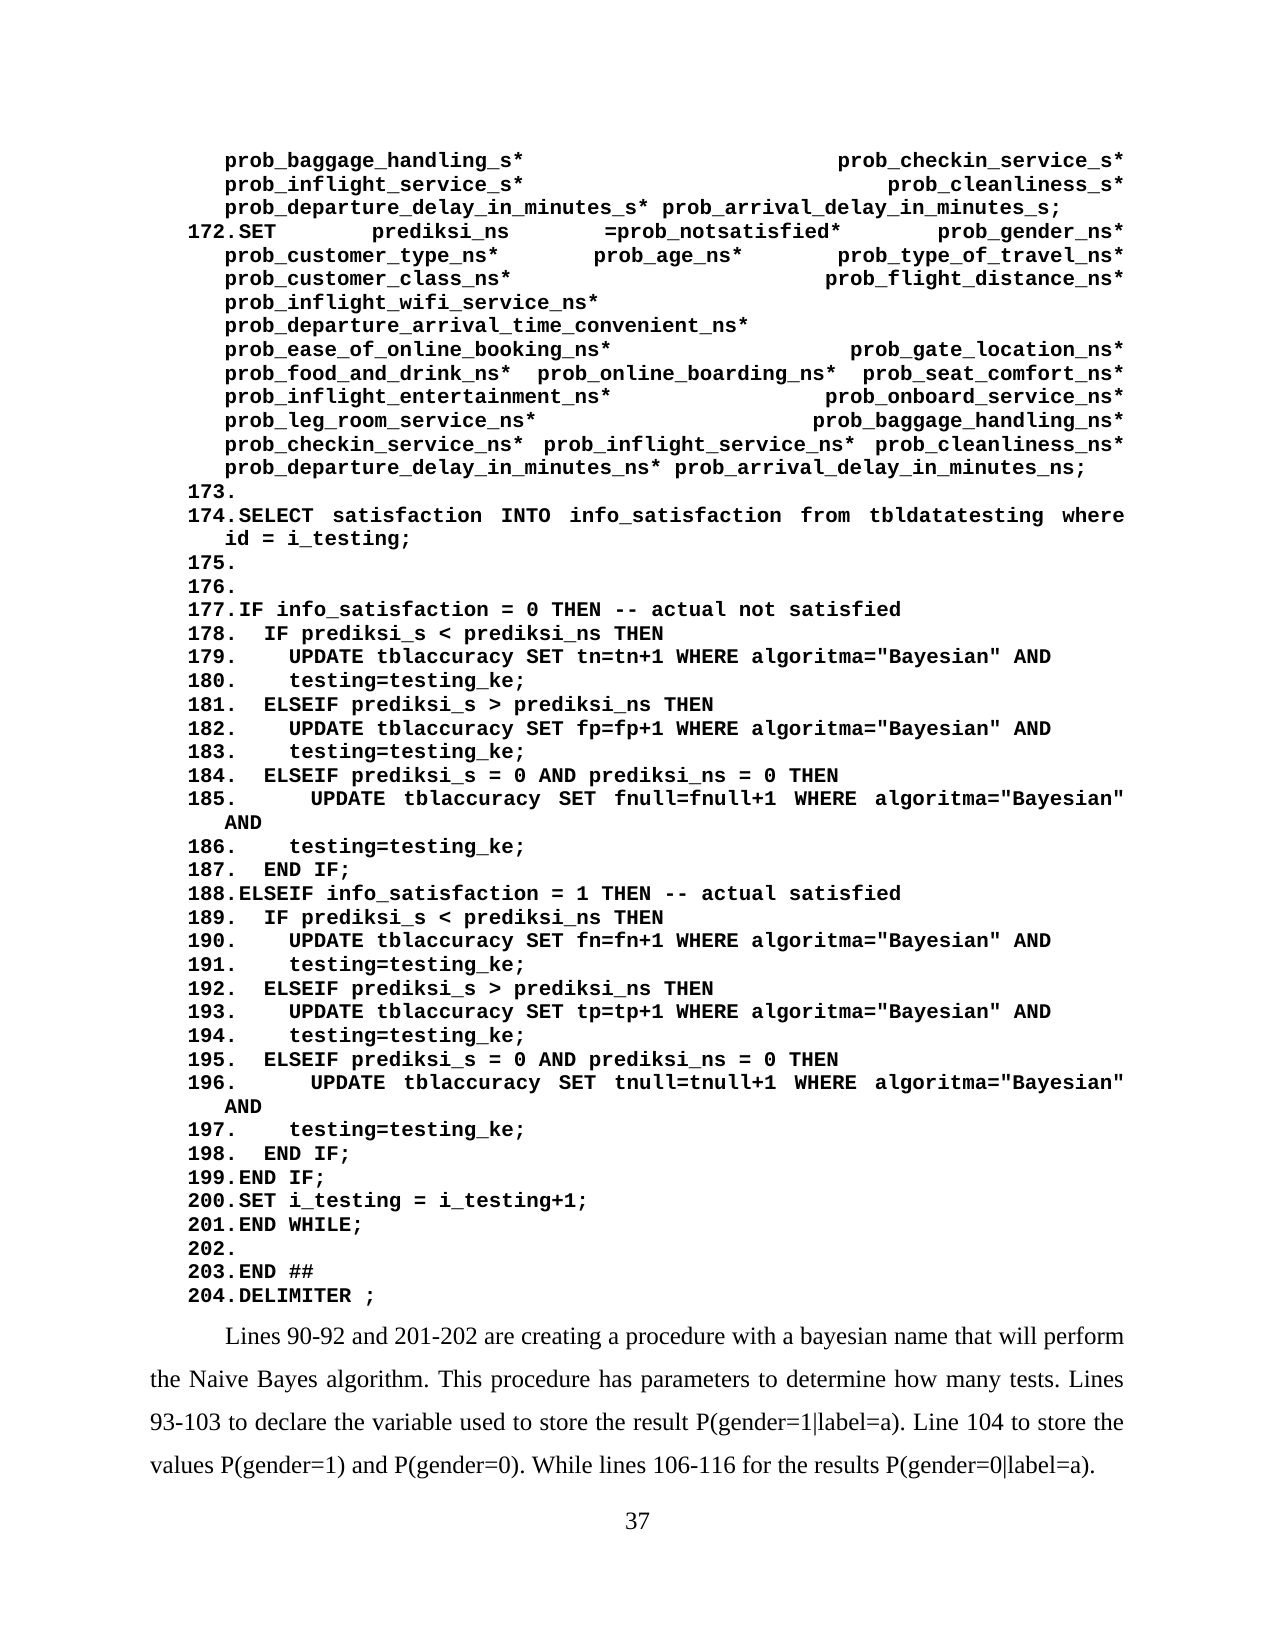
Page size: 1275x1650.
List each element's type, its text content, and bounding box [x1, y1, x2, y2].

text IF info_satisfaction = 0 THEN -- actual not satisfied [187, 599, 1125, 623]
text SET prediksi_ns =prob_notsatisfied* prob_gender_ns* prob_customer_type_ns* prob_age_ns* prob_type_of_travel_ns* prob_customer_class_ns* prob_flight_distance_ns* prob_inflight_wifi_service_ns* prob_departure_arrival_time_convenient_ns* prob_ease_of_online_booking_ns* prob_gate_location_ns* prob_food_and_drink_ns* prob_online_boarding_ns* prob_seat_comfort_ns* prob_inflight_entertainment_ns* prob_onboard_service_ns* prob_leg_room_service_ns* prob_baggage_handling_ns* prob_checkin_service_ns* prob_inflight_service_ns* prob_cleanliness_ns* prob_departure_delay_in_minutes_ns* prob_arrival_delay_in_minutes_ns; [187, 221, 1125, 481]
text testing=testing_ke; [187, 670, 1125, 694]
text testing=testing_ke; [187, 1119, 1125, 1143]
text UPDATE tblaccuracy SET fn=fn+1 WHERE algoritma="Bayesian" AND [187, 930, 1125, 954]
text DELIMITER ; [187, 1285, 1125, 1309]
text END WHILE; [187, 1214, 1125, 1238]
text IF prediksi_s < prediksi_ns THEN [187, 623, 1125, 647]
text testing=testing_ke; [187, 954, 1125, 978]
text UPDATE tblaccuracy SET tnull=tnull+1 WHERE algoritma="Bayesian" AND [187, 1072, 1125, 1119]
text ELSEIF prediksi_s > prediksi_ns THEN [187, 694, 1125, 717]
text END ## [187, 1261, 1125, 1285]
text testing=testing_ke; [187, 1025, 1125, 1048]
text ELSEIF prediksi_s = 0 AND prediksi_ns = 0 THEN [187, 765, 1125, 788]
text testing=testing_ke; [187, 741, 1125, 765]
text ELSEIF prediksi_s = 0 AND prediksi_ns = 0 THEN [187, 1048, 1125, 1072]
text testing=testing_ke; [187, 836, 1125, 859]
text ELSEIF info_satisfaction = 1 THEN -- actual satisfied [187, 883, 1125, 907]
text UPDATE tblaccuracy SET fp=fp+1 WHERE algoritma="Bayesian" AND [187, 717, 1125, 741]
text UPDATE tblaccuracy SET fnull=fnull+1 WHERE algoritma="Bayesian" AND [187, 788, 1125, 836]
text SET i_testing = i_testing+1; [187, 1190, 1125, 1214]
text UPDATE tblaccuracy SET tn=tn+1 WHERE algoritma="Bayesian" AND [187, 647, 1125, 670]
text END IF; [187, 1143, 1125, 1167]
text SELECT satisfaction INTO info_satisfaction from tbldatatesting where id = i_testing; [187, 505, 1125, 552]
text END IF; [187, 1167, 1125, 1190]
text END IF; [187, 859, 1125, 883]
text UPDATE tblaccuracy SET tp=tp+1 WHERE algoritma="Bayesian" AND [187, 1001, 1125, 1025]
text Lines 90-92 and 201-202 are creating a procedure with a bayesian name that will perform the Naive Bayes algorithm. This procedure has parameters to determine how many tests. Lines 93-103 to declare the variable used to store the result P(gender=1|label=a). Line 104 to store the values ​​P(gender=1) and P(gender=0). While lines 106-116 for the results P(gender=0|label=a). [150, 1321, 1125, 1479]
text IF prediksi_s < prediksi_ns THEN [187, 907, 1125, 930]
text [187, 150, 1125, 221]
text ELSEIF prediksi_s > prediksi_ns THEN [187, 978, 1125, 1001]
